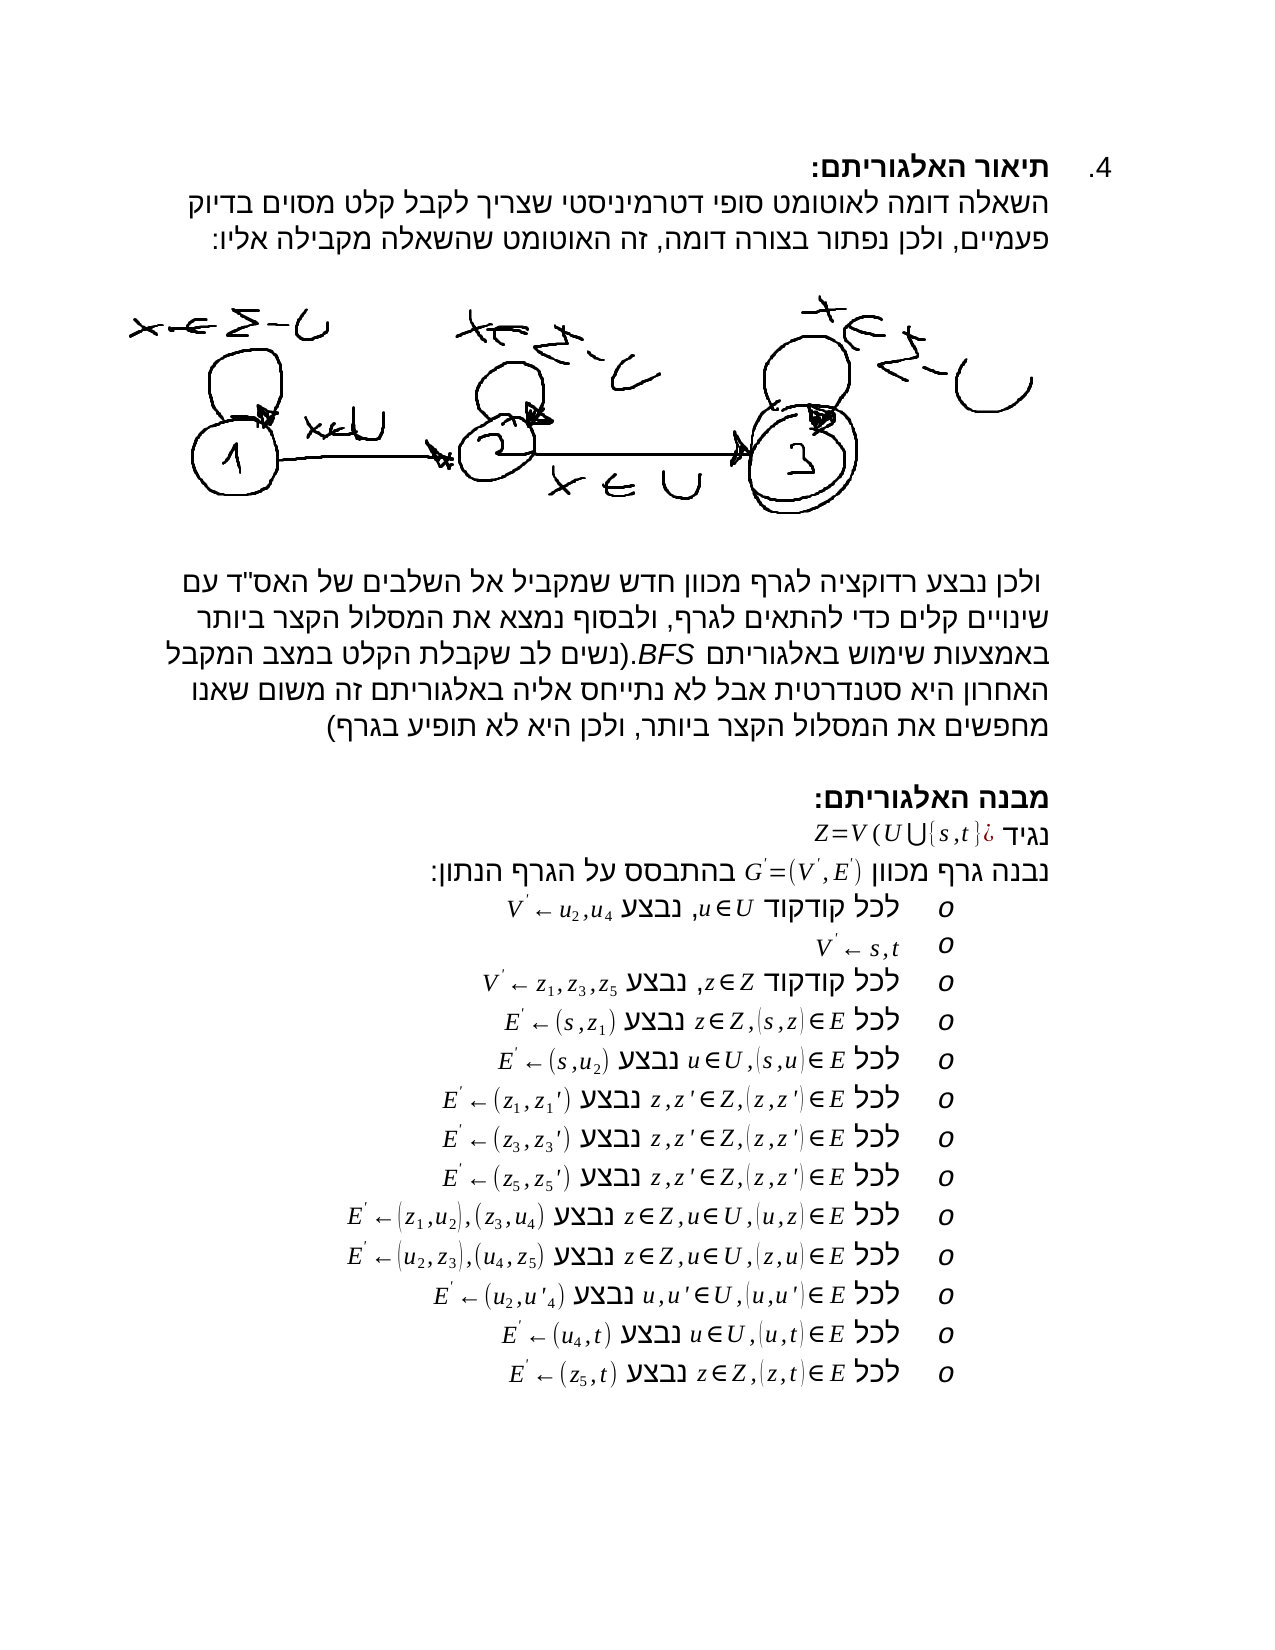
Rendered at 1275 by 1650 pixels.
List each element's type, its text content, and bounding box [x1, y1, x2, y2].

list לכל נבצע [150, 1003, 937, 1039]
list לכל נבצע [150, 1042, 937, 1078]
list לכל נבצע [150, 1081, 937, 1117]
list לכל קודקוד , נבצע [150, 964, 937, 1001]
list נבנה גרף מכוון בהתבסס על הגרף הנתון: [150, 854, 1050, 887]
list לכל נבצע [150, 1277, 937, 1313]
list לכל נבצע [150, 1198, 937, 1235]
list לכל נבצע [150, 1159, 937, 1195]
list לכל קודקוד , נבצע [150, 890, 937, 926]
list נגיד [150, 818, 1050, 851]
list לכל נבצע [150, 1355, 937, 1391]
picture [75, 258, 1050, 563]
list תיאור האלגוריתם: [150, 150, 1087, 183]
list מבנה האלגוריתם: [150, 781, 1050, 815]
list לכל נבצע [150, 1120, 937, 1156]
list לכל נבצע [150, 1238, 937, 1274]
list השאלה דומה לאוטומט סופי דטרמיניסטי שצריך לקבל קלט מסוים בדיוק פעמיים, ולכן נפתור בצורה דומה, זה האוטומט שהשאלה מקבילה אליו: [150, 186, 1050, 256]
list ולכן נבצע רדוקציה לגרף מכוון חדש שמקביל אל השלבים של האס"ד עם שינויים קלים כדי להתאים לגרף, ולבסוף נמצא את המסלול הקצר ביותר באמצעות שימוש באלגוריתם BFS.(נשים לב שקבלת הקלט במצב המקבל האחרון היא סטנדרטית אבל לא נתייחס אליה באלגוריתם זה משום שאנו מחפשים את המסלול הקצר ביותר, ולכן היא לא תופיע בגרף) [150, 564, 1050, 743]
list לכל נבצע [150, 1316, 937, 1352]
